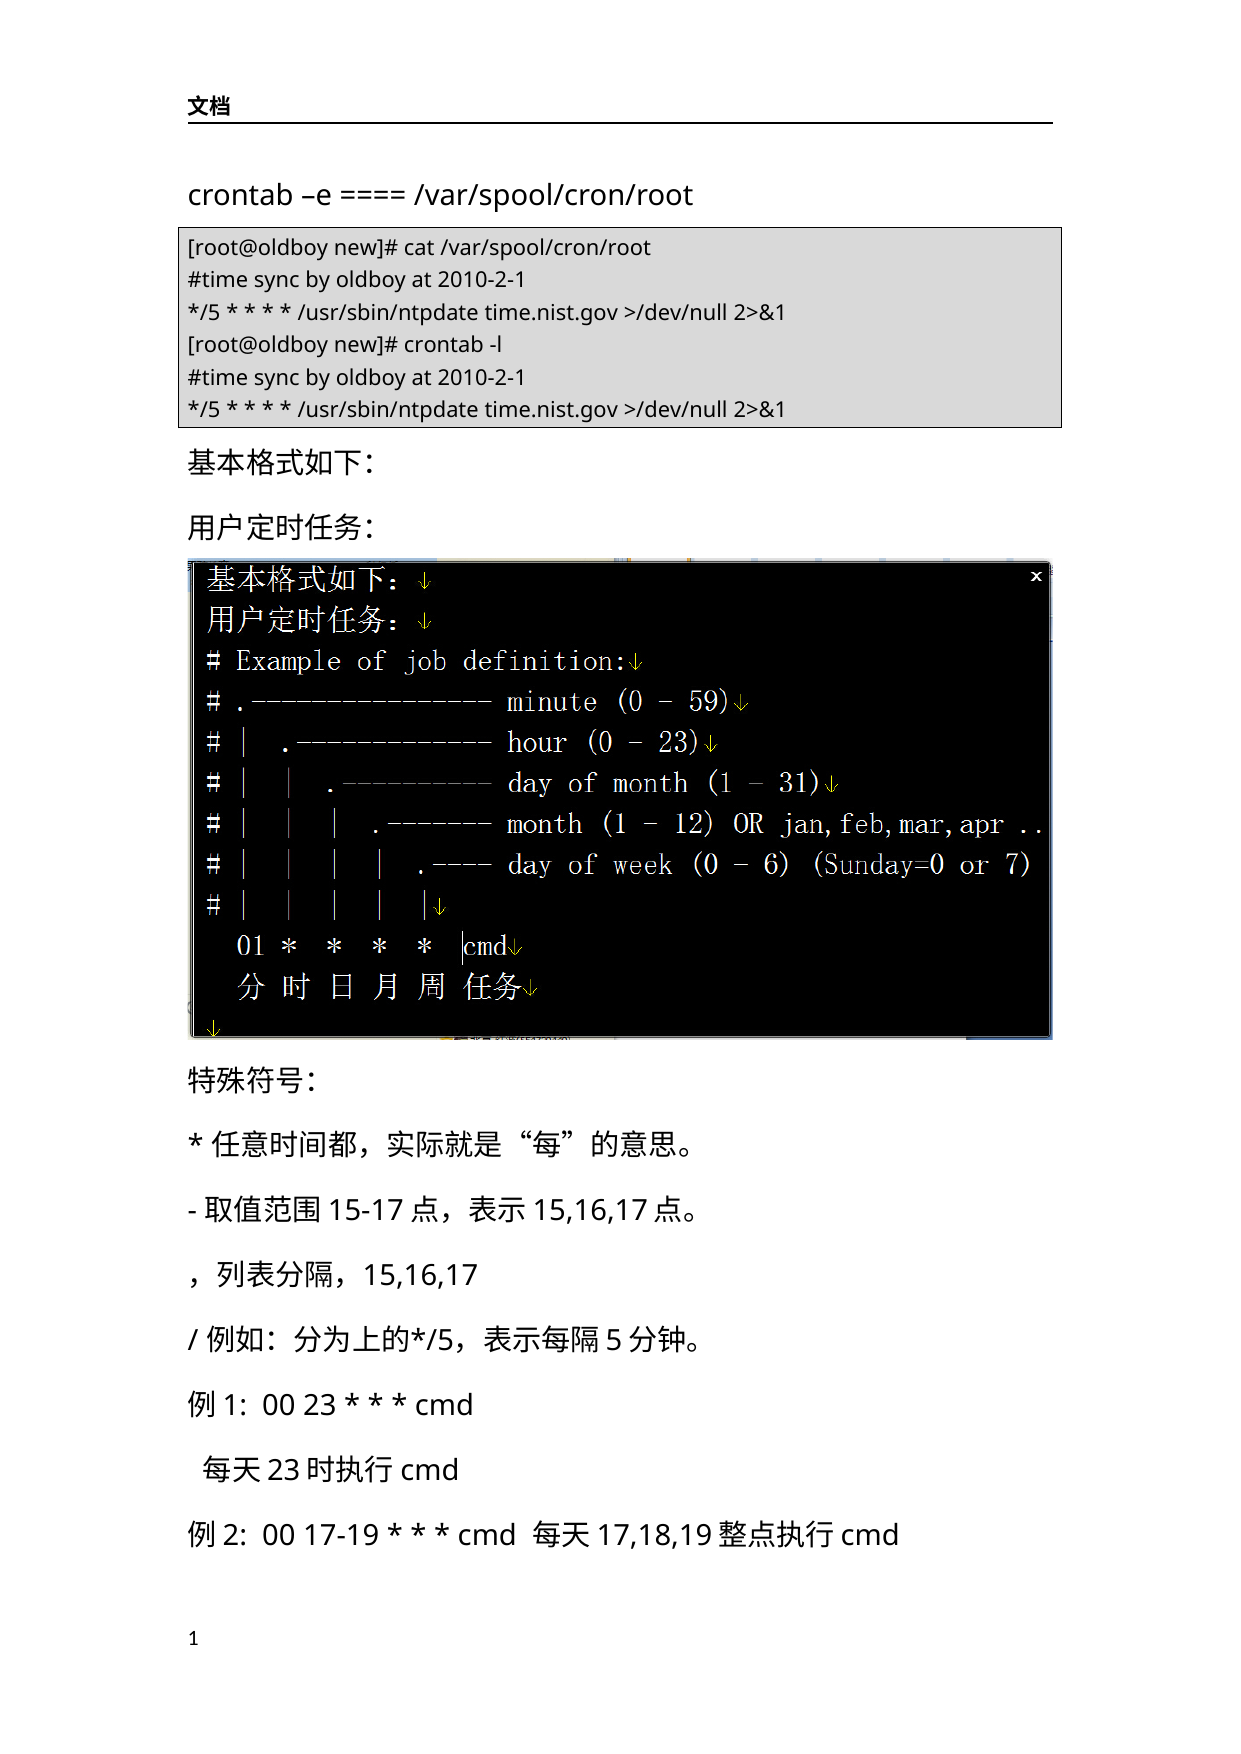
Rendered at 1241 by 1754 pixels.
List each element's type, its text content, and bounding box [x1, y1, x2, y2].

text / 例如：分为上的*/5，表示每隔5分钟。 [187, 1306, 1053, 1371]
text ，列表分隔，15,16,17 [187, 1241, 1053, 1306]
text 每天23时执行 cmd [187, 1436, 1053, 1501]
text 基本格式如下： [187, 428, 1053, 493]
text [root@oldboy new]# cat /var/spool/cron/root #time sync by oldboy at 2010-2-1 */5 * * * * /usr/sbin/ntpdate time.nist.gov >/dev/null 2>&1 [root@oldboy new]# crontab -l #time sync by oldboy at 2010-2-1 */5 * * * * /usr/sbin/ntpdate time.nist.gov >/dev/null 2>&1 [179, 228, 1061, 427]
text 特殊符号： [187, 1046, 1053, 1111]
text 用户定时任务： [187, 493, 1053, 558]
text 例1: 00 23 * * * cmd [187, 1371, 1053, 1436]
text crontab –e ==== /var/spool/cron/root [187, 162, 1053, 227]
picture [187, 558, 1053, 1040]
text * 任意时间都，实际就是“每”的意思。 [187, 1111, 1053, 1176]
text 例2: 00 17-19 * * * cmd 每天17,18,19整点执行cmd [187, 1501, 1053, 1566]
text - 取值范围 15-17点，表示15,16,17点。 [187, 1176, 1053, 1241]
